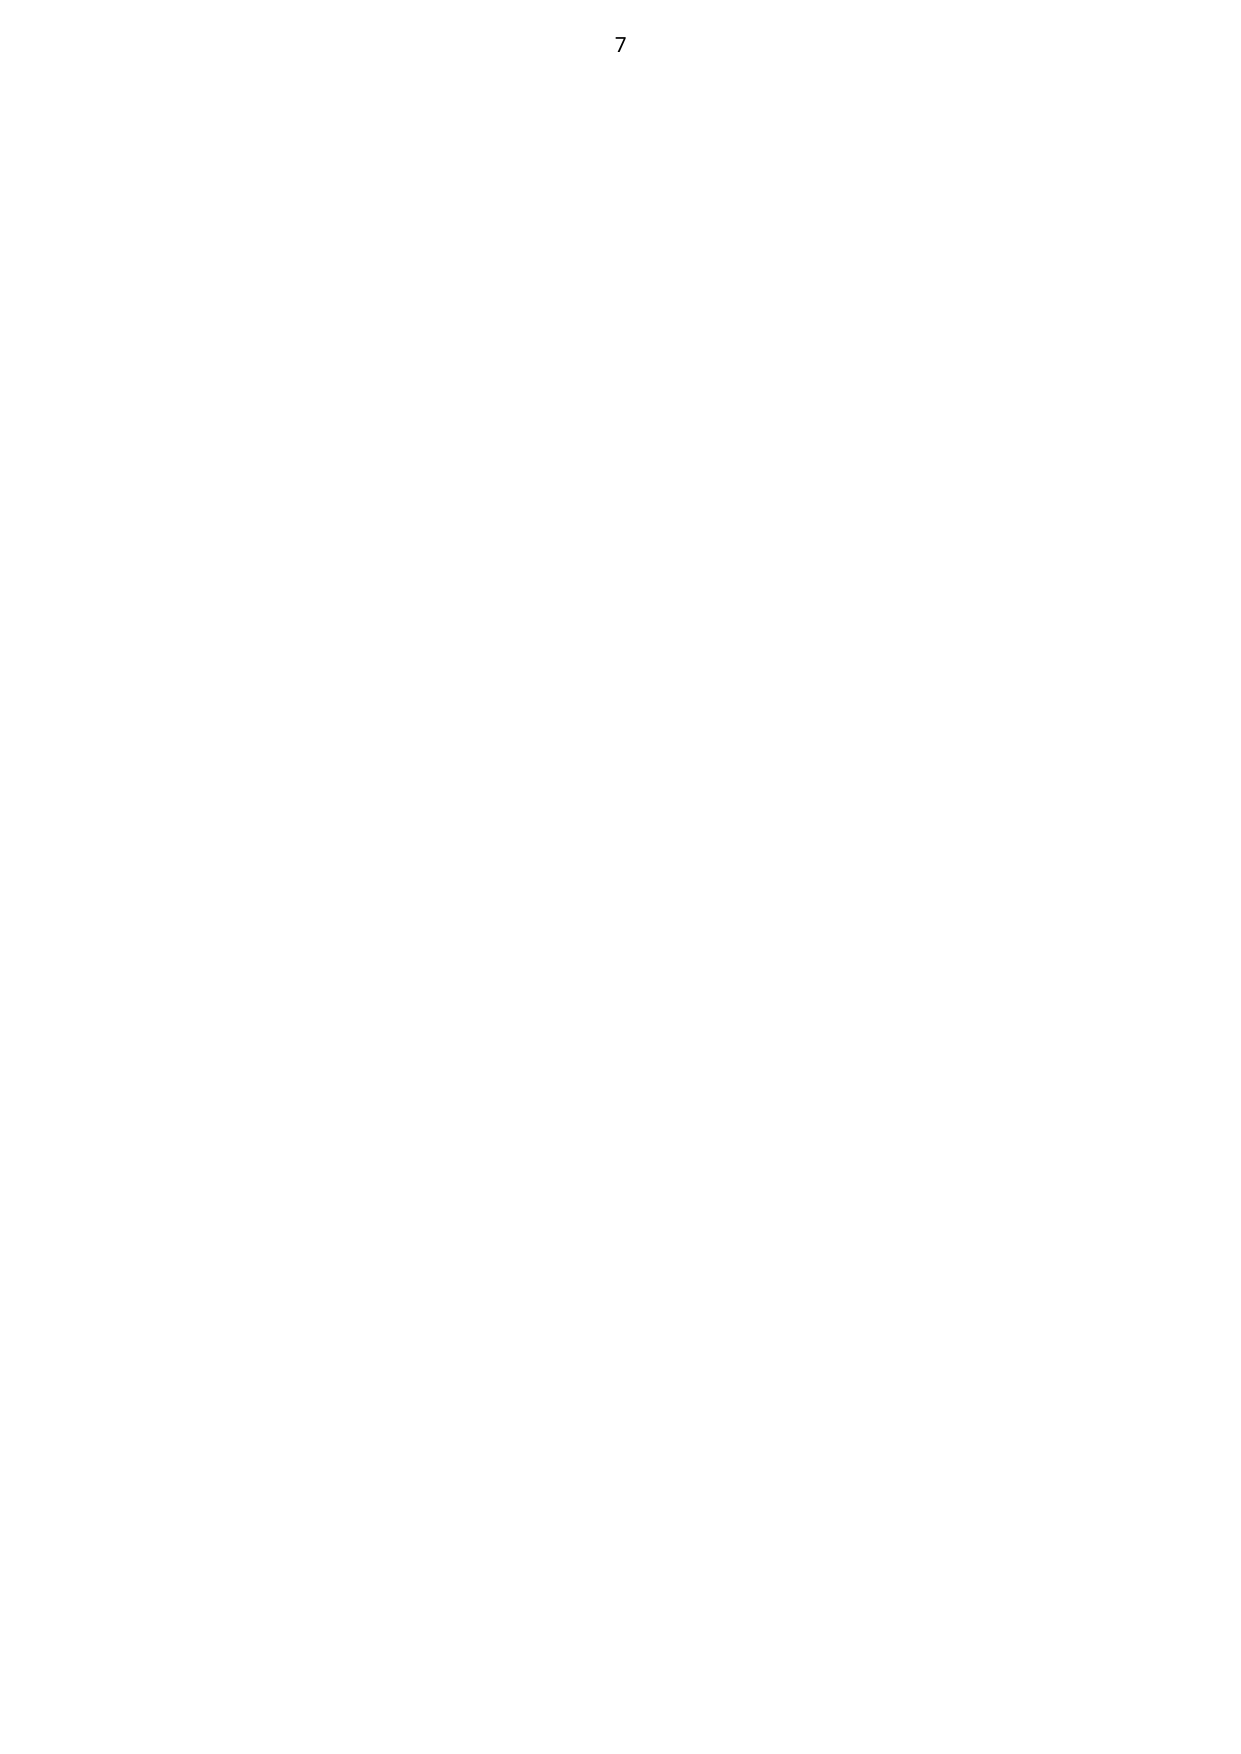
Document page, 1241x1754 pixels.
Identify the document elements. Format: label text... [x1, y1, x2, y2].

text 7 [614, 33, 1188, 57]
